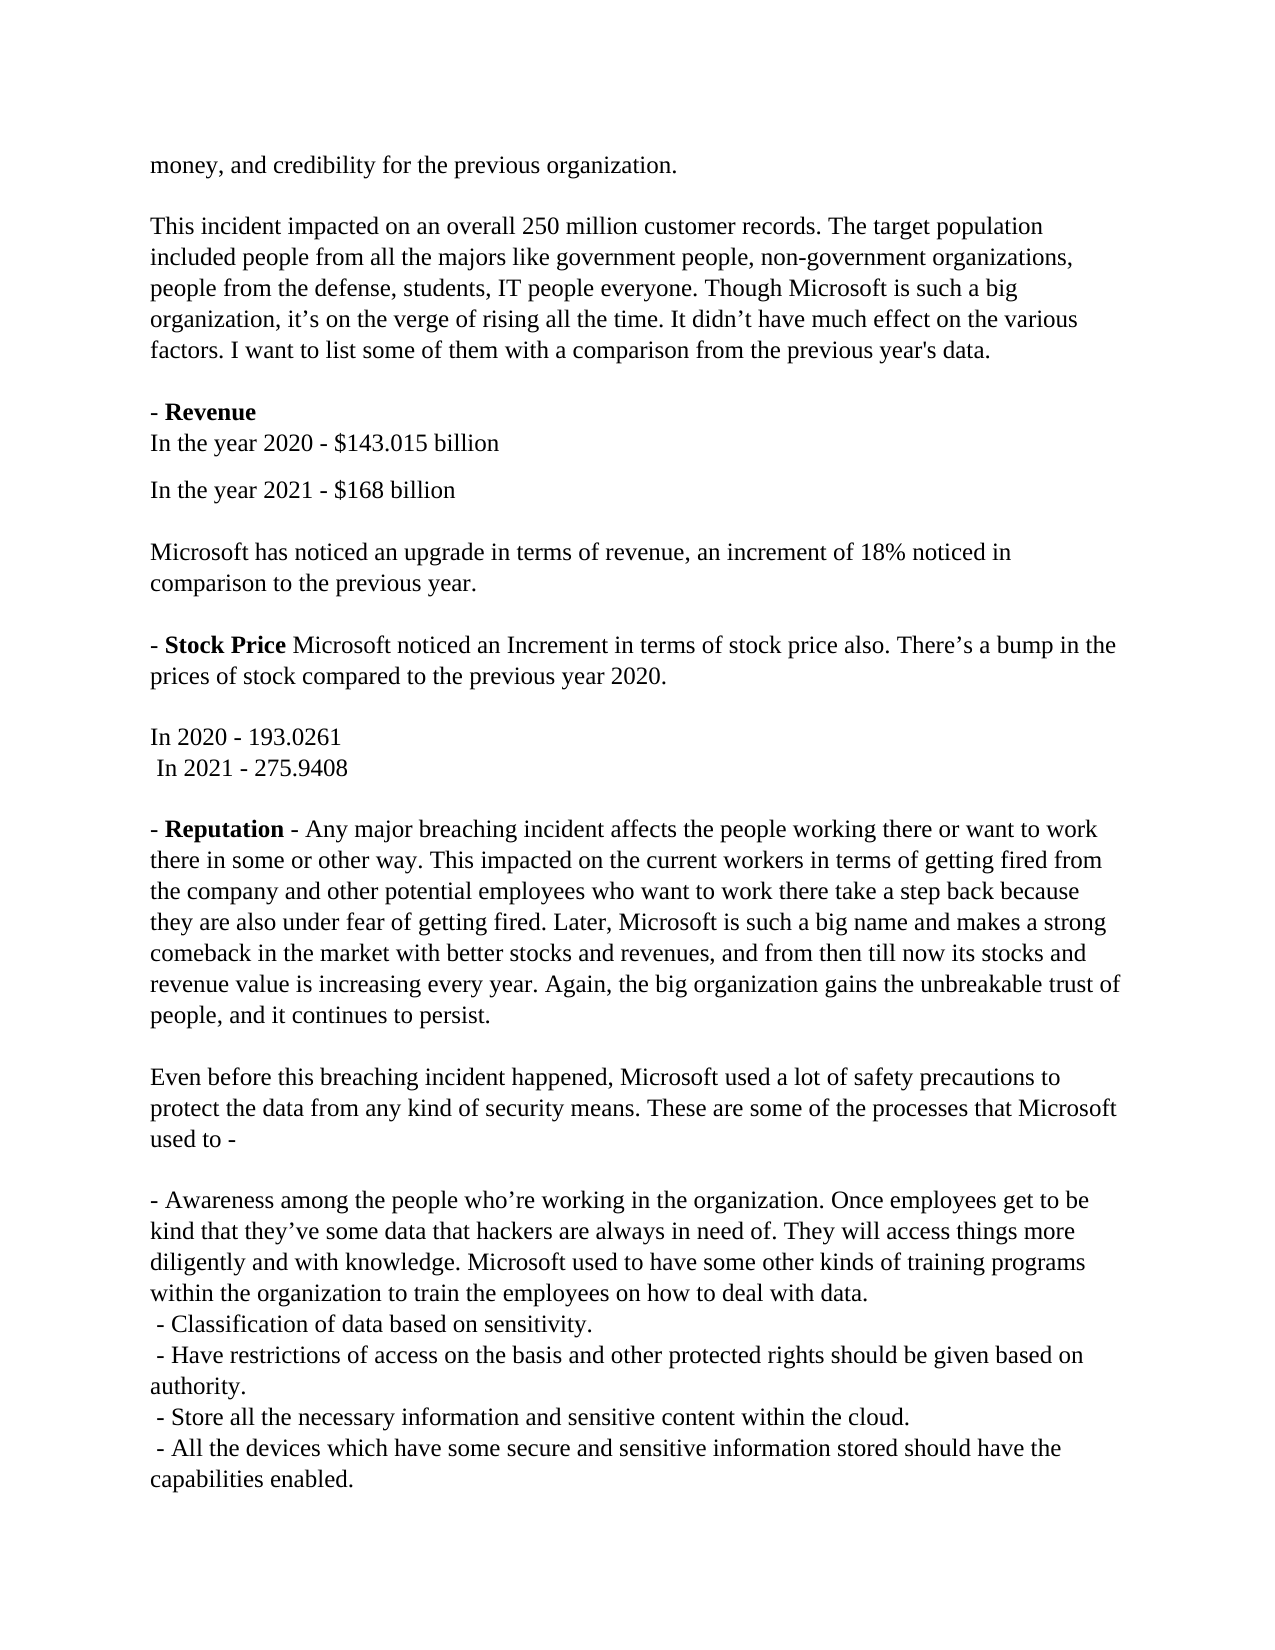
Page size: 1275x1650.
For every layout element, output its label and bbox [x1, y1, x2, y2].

text [150, 150, 1125, 456]
text [150, 475, 1125, 1493]
